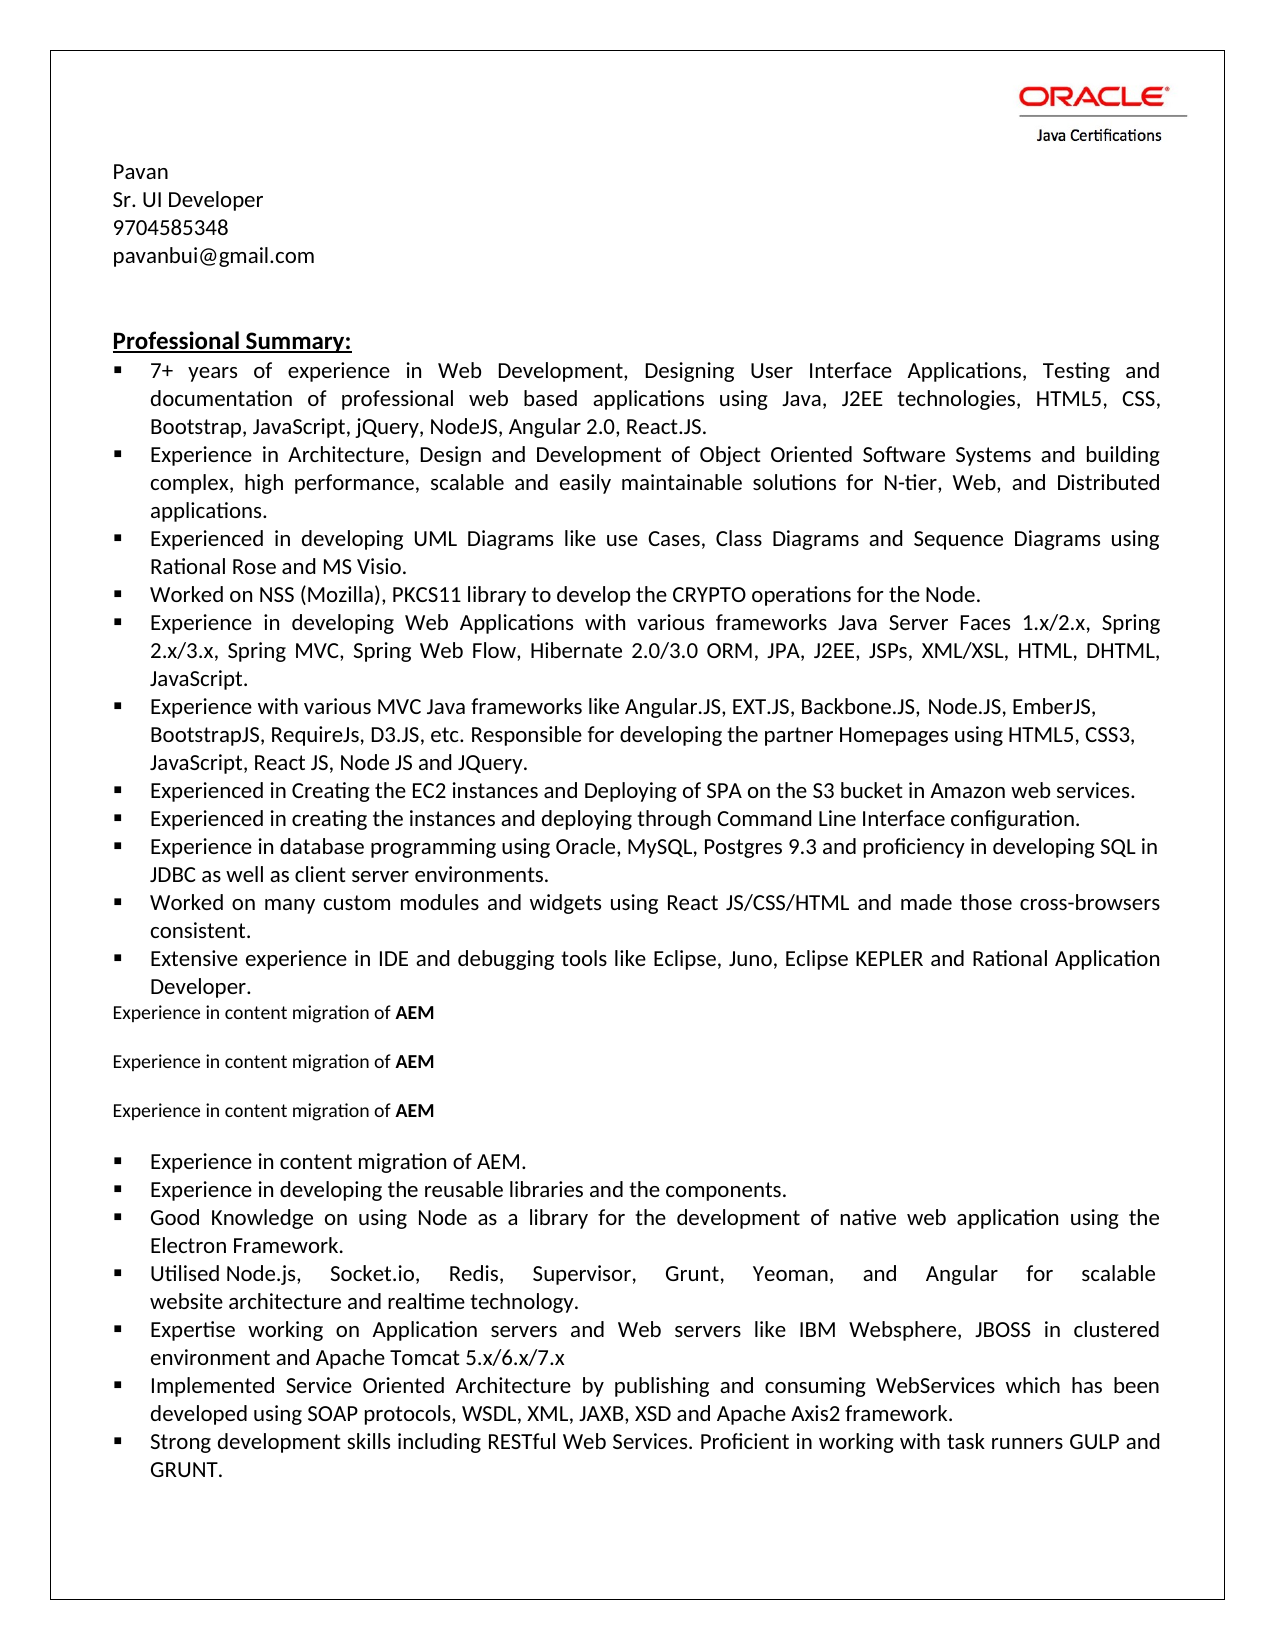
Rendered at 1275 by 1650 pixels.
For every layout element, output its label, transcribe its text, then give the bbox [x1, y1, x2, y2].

text Professional Summary: [112, 325, 1162, 356]
list Experience in content migration of AEM. [112, 1147, 1162, 1175]
list Implemented Service Oriented Architecture by publishing and consuming WebServices which has been developed using SOAP protocols, WSDL, XML, JAXB, XSD and Apache Axis2 framework. [112, 1371, 1162, 1427]
list Extensive experience in IDE and debugging tools like Eclipse, Juno, Eclipse KEPLER and Rational Application Developer. [112, 944, 1162, 1000]
list Utilised Node.js, Socket.io, Redis, Supervisor, Grunt, Yeoman, and Angular for scalable website architecture and realtime technology. [112, 1259, 1162, 1315]
list Experience in developing the reusable libraries and the components. [112, 1175, 1162, 1203]
list Experience in database programming using Oracle, MySQL, Postgres 9.3 and proficiency in developing SQL in JDBC as well as client server environments. [112, 832, 1162, 888]
list Experience in Architecture, Design and Development of Object Oriented Software Systems and building complex, high performance, scalable and easily maintainable solutions for N-tier, Web, and Distributed applications. [112, 440, 1162, 524]
list Experience in developing Web Applications with various frameworks Java Server Faces 1.x/2.x, Spring 2.x/3.x, Spring MVC, Spring Web Flow, Hibernate 2.0/3.0 ORM, JPA, J2EE, JSPs, XML/XSL, HTML, DHTML, JavaScript. [112, 608, 1162, 692]
list Experienced in creating the instances and deploying through Command Line Interface configuration. [112, 804, 1162, 832]
list Good Knowledge on using Node as a library for the development of native web application using the Electron Framework. [112, 1203, 1162, 1259]
list Experienced in Creating the EC2 instances and Deploying of SPA on the S3 bucket in Amazon web services. [112, 776, 1162, 804]
list Strong development skills including RESTful Web Services. Proficient in working with task runners GULP and GRUNT. [112, 1427, 1162, 1483]
list Experienced in developing UML Diagrams like use Cases, Class Diagrams and Sequence Diagrams using Rational Rose and MS Visio. [112, 524, 1162, 580]
list Worked on many custom modules and widgets using React JS/CSS/HTML and made those cross-browsers consistent. [112, 888, 1162, 944]
list Expertise working on Application servers and Web servers like IBM Websphere, JBOSS in clustered environment and Apache Tomcat 5.x/6.x/7.x [112, 1315, 1162, 1371]
list 7+ years of experience in Web Development, Designing User Interface Applications, Testing and documentation of professional web based applications using Java, J2EE technologies, HTML5, CSS, Bootstrap, JavaScript, jQuery, NodeJS, Angular 2.0, React.JS. [112, 356, 1162, 440]
list Worked on NSS (Mozilla), PKCS11 library to develop the CRYPTO operations for the Node. [112, 580, 1162, 608]
picture [1012, 75, 1193, 158]
list Experience with various MVC Java frameworks like Angular.JS, EXT.JS, Backbone.JS, Node.JS, EmberJS, BootstrapJS, RequireJs, D3.JS, etc. Responsible for developing the partner Homepages using HTML5, CSS3, JavaScript, React JS, Node JS and JQuery. [112, 692, 1162, 776]
